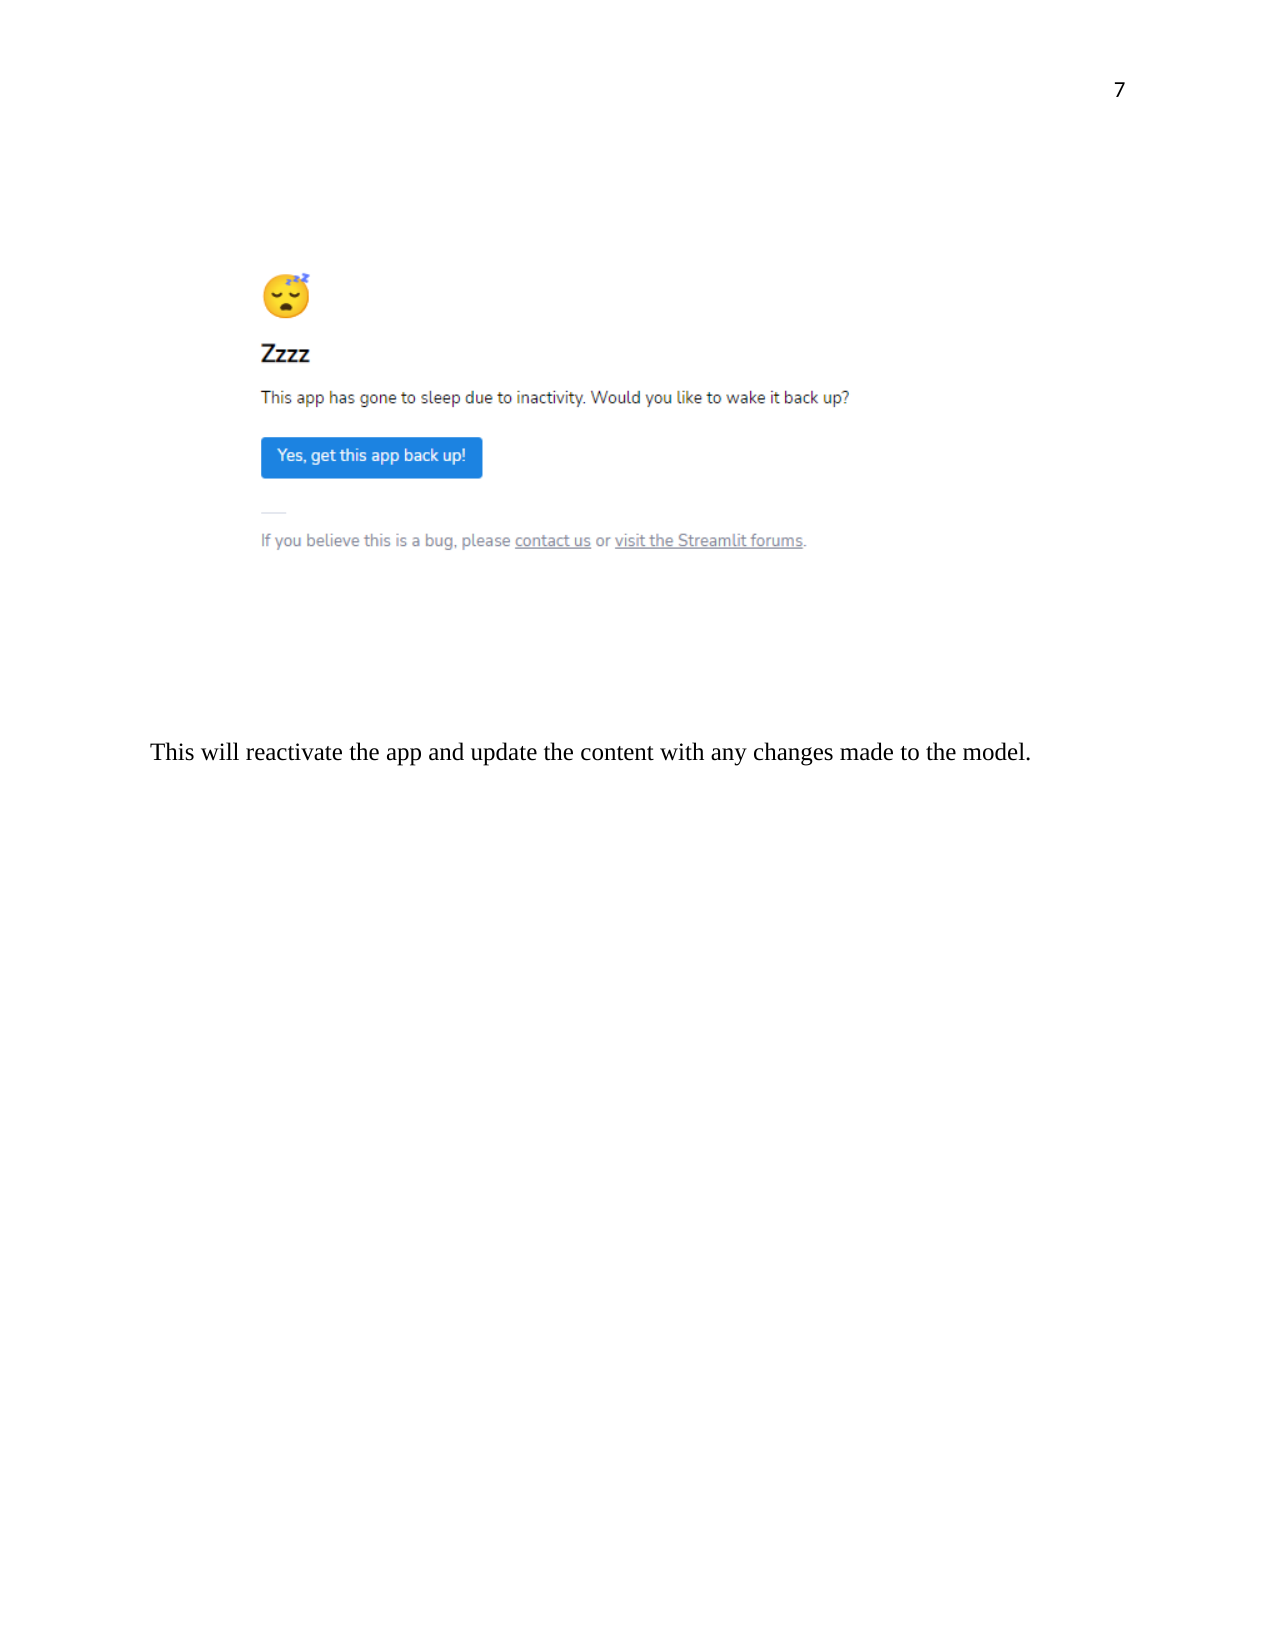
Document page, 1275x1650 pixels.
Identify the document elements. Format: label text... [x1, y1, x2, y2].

text This will reactivate the app and update the content with any changes made to the model. [150, 737, 1125, 766]
picture [150, 150, 1054, 693]
